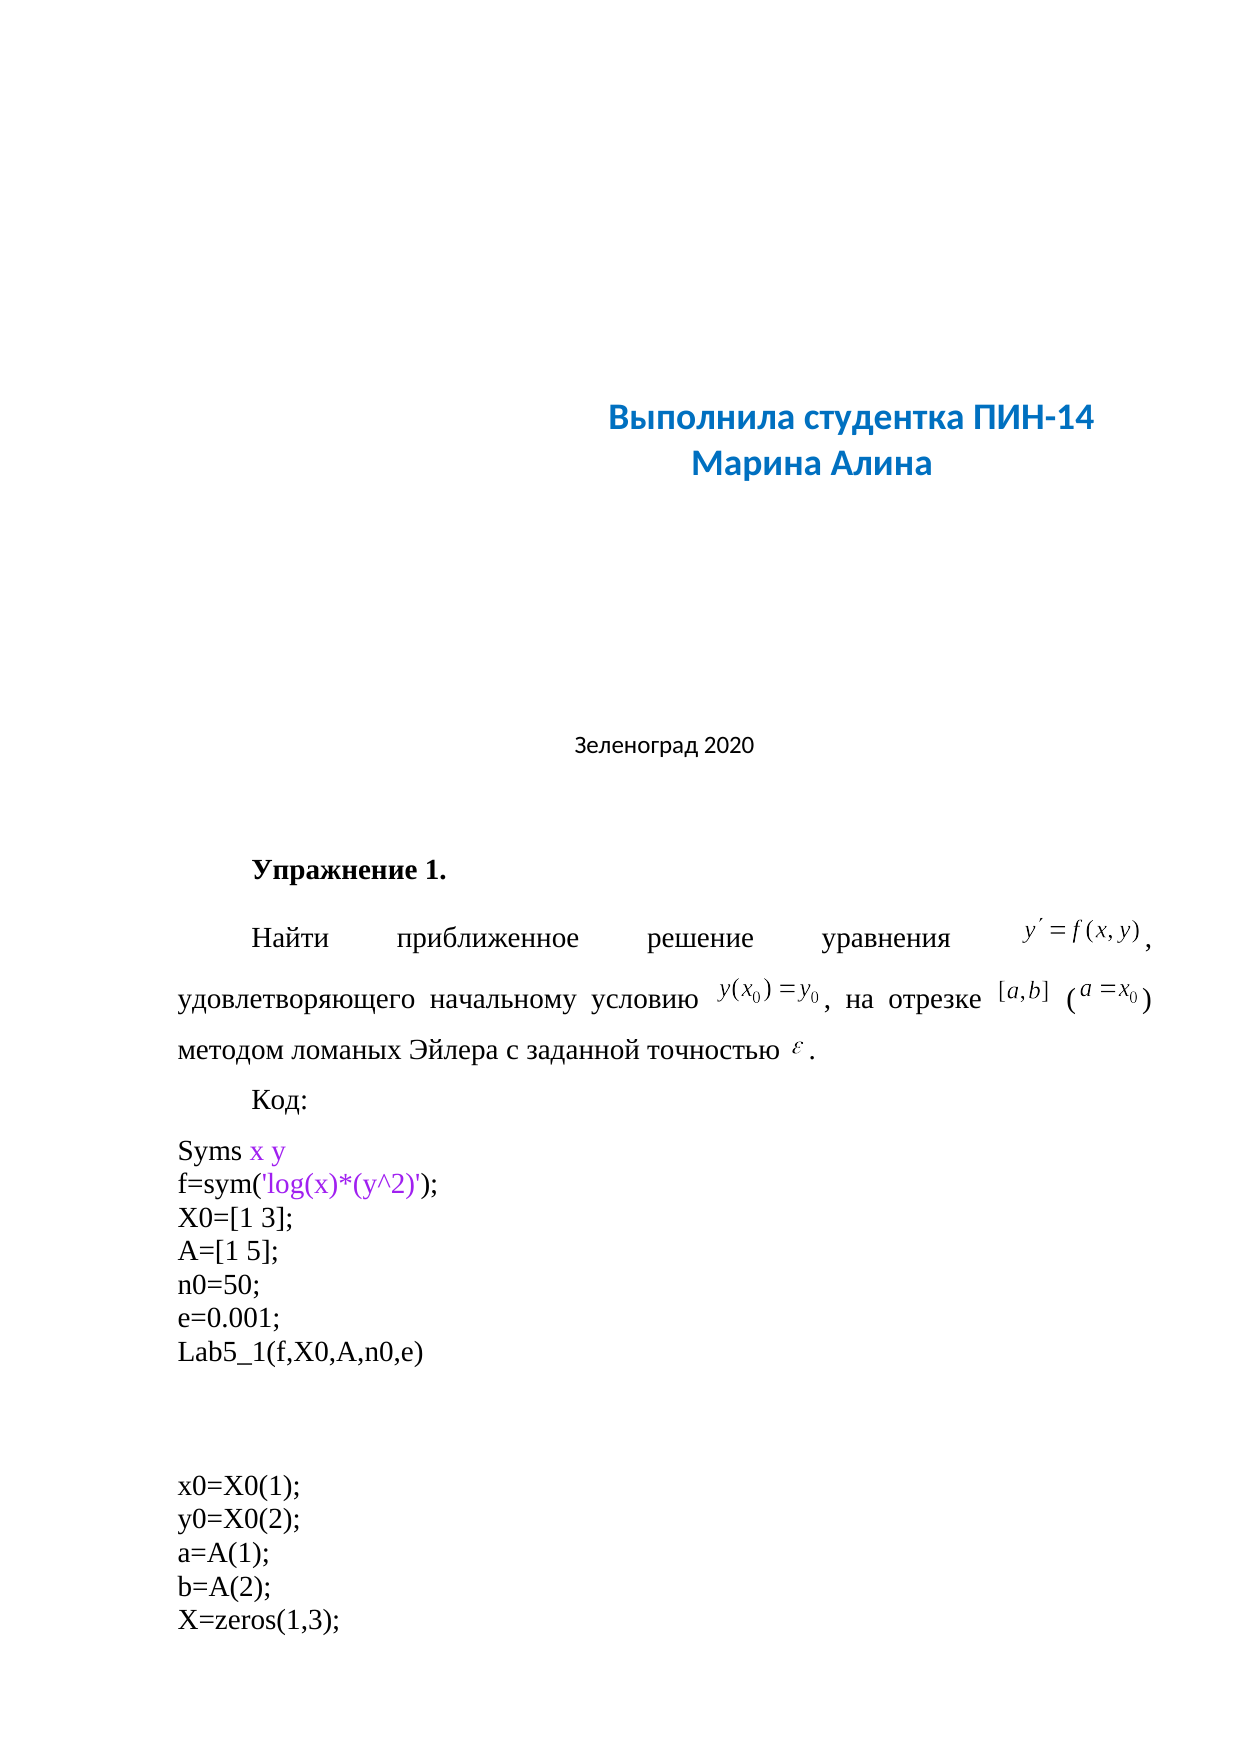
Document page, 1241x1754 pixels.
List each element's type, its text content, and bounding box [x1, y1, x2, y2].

text Syms x y [177, 1133, 1152, 1166]
text A=[1 5]; [177, 1233, 1152, 1267]
text x0=X0(1); [177, 1468, 1152, 1502]
text Упражнение 1. [177, 852, 1152, 886]
text X=zeros(1,3); [177, 1602, 1152, 1636]
text f=sym('log(x)*(y^2)'); [177, 1166, 1152, 1200]
text n0=50; [177, 1267, 1152, 1300]
text Lab5_1(f,X0,A,n0,e) [177, 1334, 1152, 1367]
text y0=X0(2); [177, 1502, 1152, 1535]
text b=A(2); [177, 1569, 1152, 1602]
text e=0.001; [177, 1300, 1152, 1334]
text a=A(1); [177, 1535, 1152, 1569]
text Код: [177, 1082, 1152, 1116]
text Найти приближенное решение уравнения , удовлетворяющего начальному условию , на отрезке () методом ломаных Эйлера с заданной точностью . [177, 915, 1152, 1066]
text X0=[1 3]; [177, 1200, 1152, 1233]
